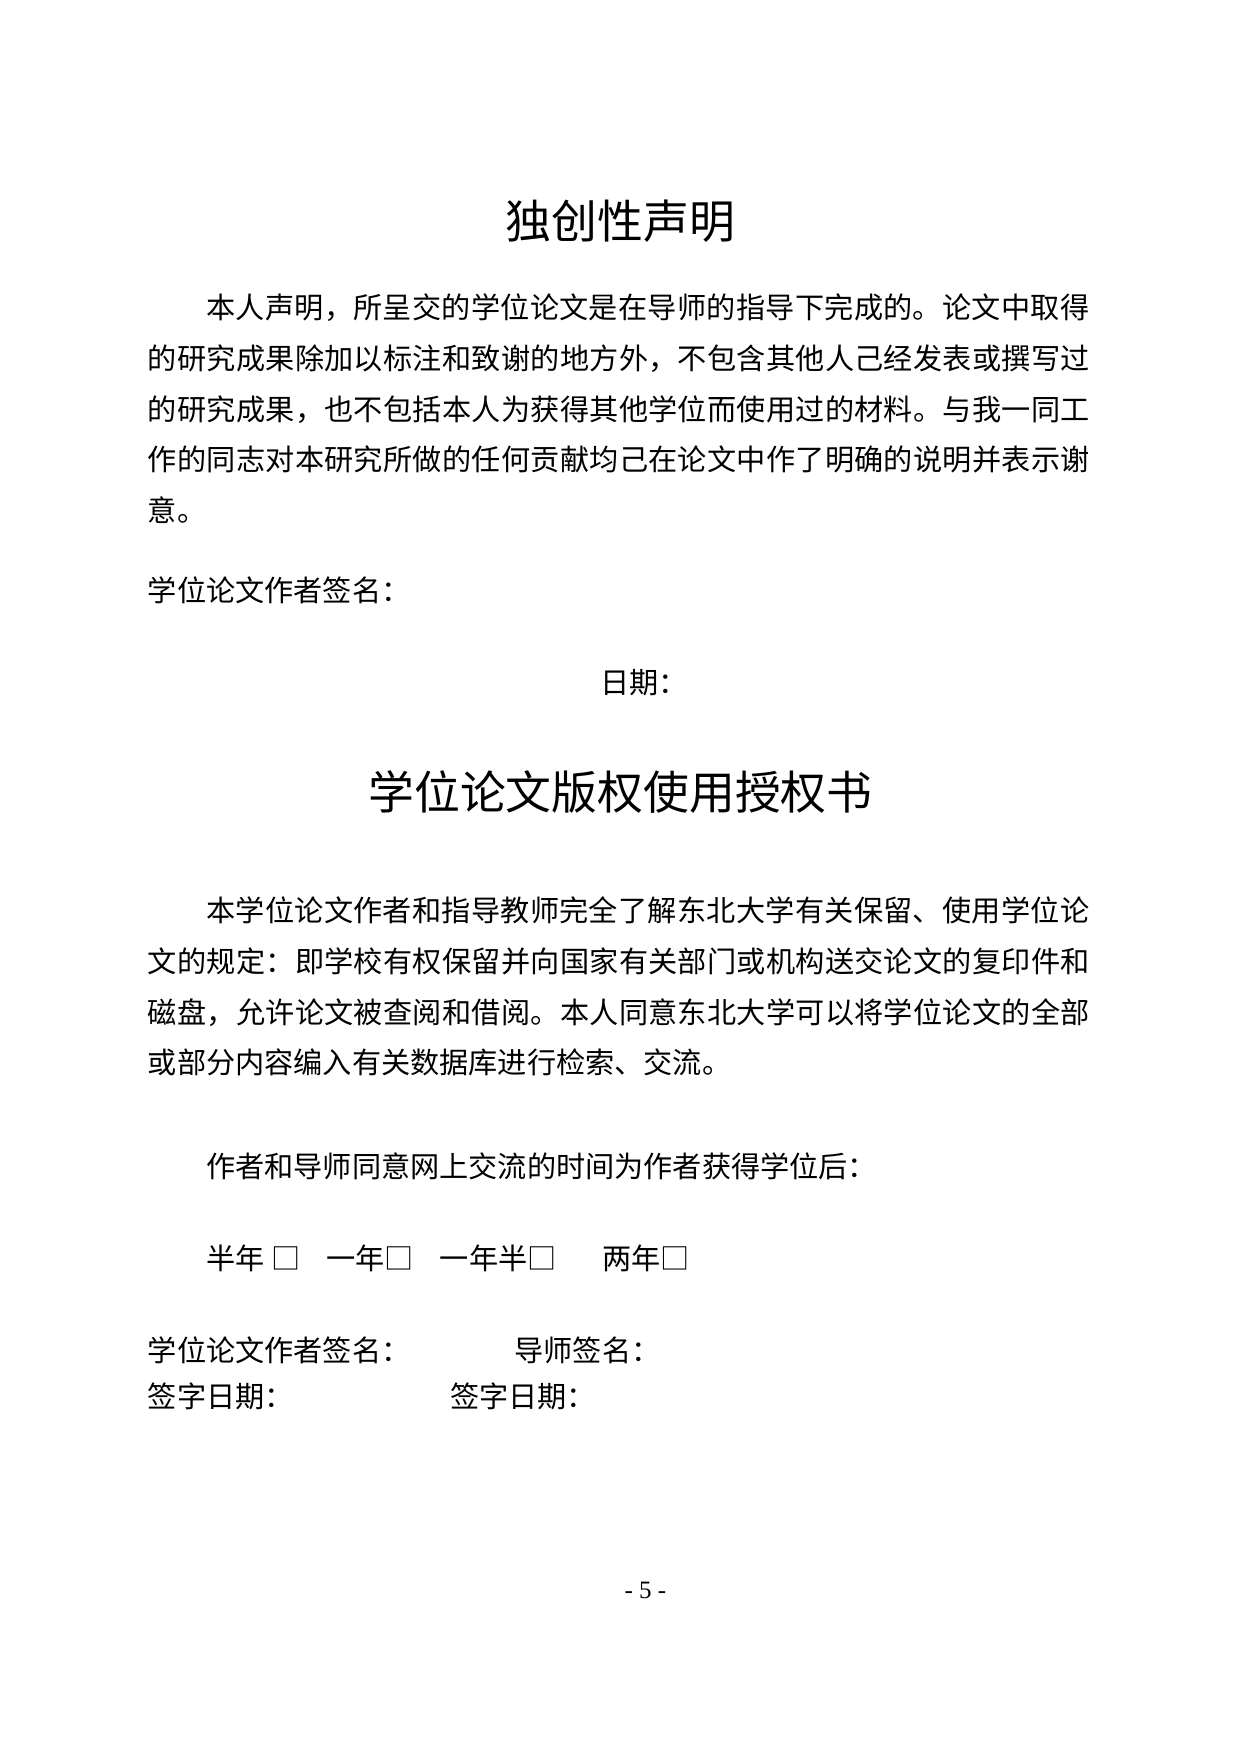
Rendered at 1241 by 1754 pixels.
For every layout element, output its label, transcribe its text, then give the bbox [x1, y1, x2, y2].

text 作者和导师同意网上交流的时间为作者获得学位后： [148, 1141, 1092, 1187]
text 半年 □ 一年□ 一年半□ 两年□ [148, 1233, 1092, 1279]
text 独创性声明 [148, 186, 1092, 252]
text 本学位论文作者和指导教师完全了解东北大学有关保留、使用学位论文的规定：即学校有权保留并向国家有关部门或机构送交论文的复印件和磁盘，允许论文被查阅和借阅。本人同意东北大学可以将学位论文的全部或部分内容编入有关数据库进行检索、交流。 [148, 888, 1092, 1082]
text 学位论文作者签名： [148, 567, 1092, 610]
text 学位论文版权使用授权书 [148, 756, 1092, 822]
text 日期： [148, 660, 1092, 702]
text 签字日期： 签字日期： [148, 1370, 1092, 1416]
text 本人声明，所呈交的学位论文是在导师的指导下完成的。论文中取得的研究成果除加以标注和致谢的地方外，不包含其他人己经发表或撰写过的研究成果，也不包括本人为获得其他学位而使用过的材料。与我一同工作的同志对本研究所做的任何贡献均己在论文中作了明确的说明并表示谢意。 [148, 284, 1092, 530]
text 学位论文作者签名： 导师签名： [148, 1324, 1092, 1370]
